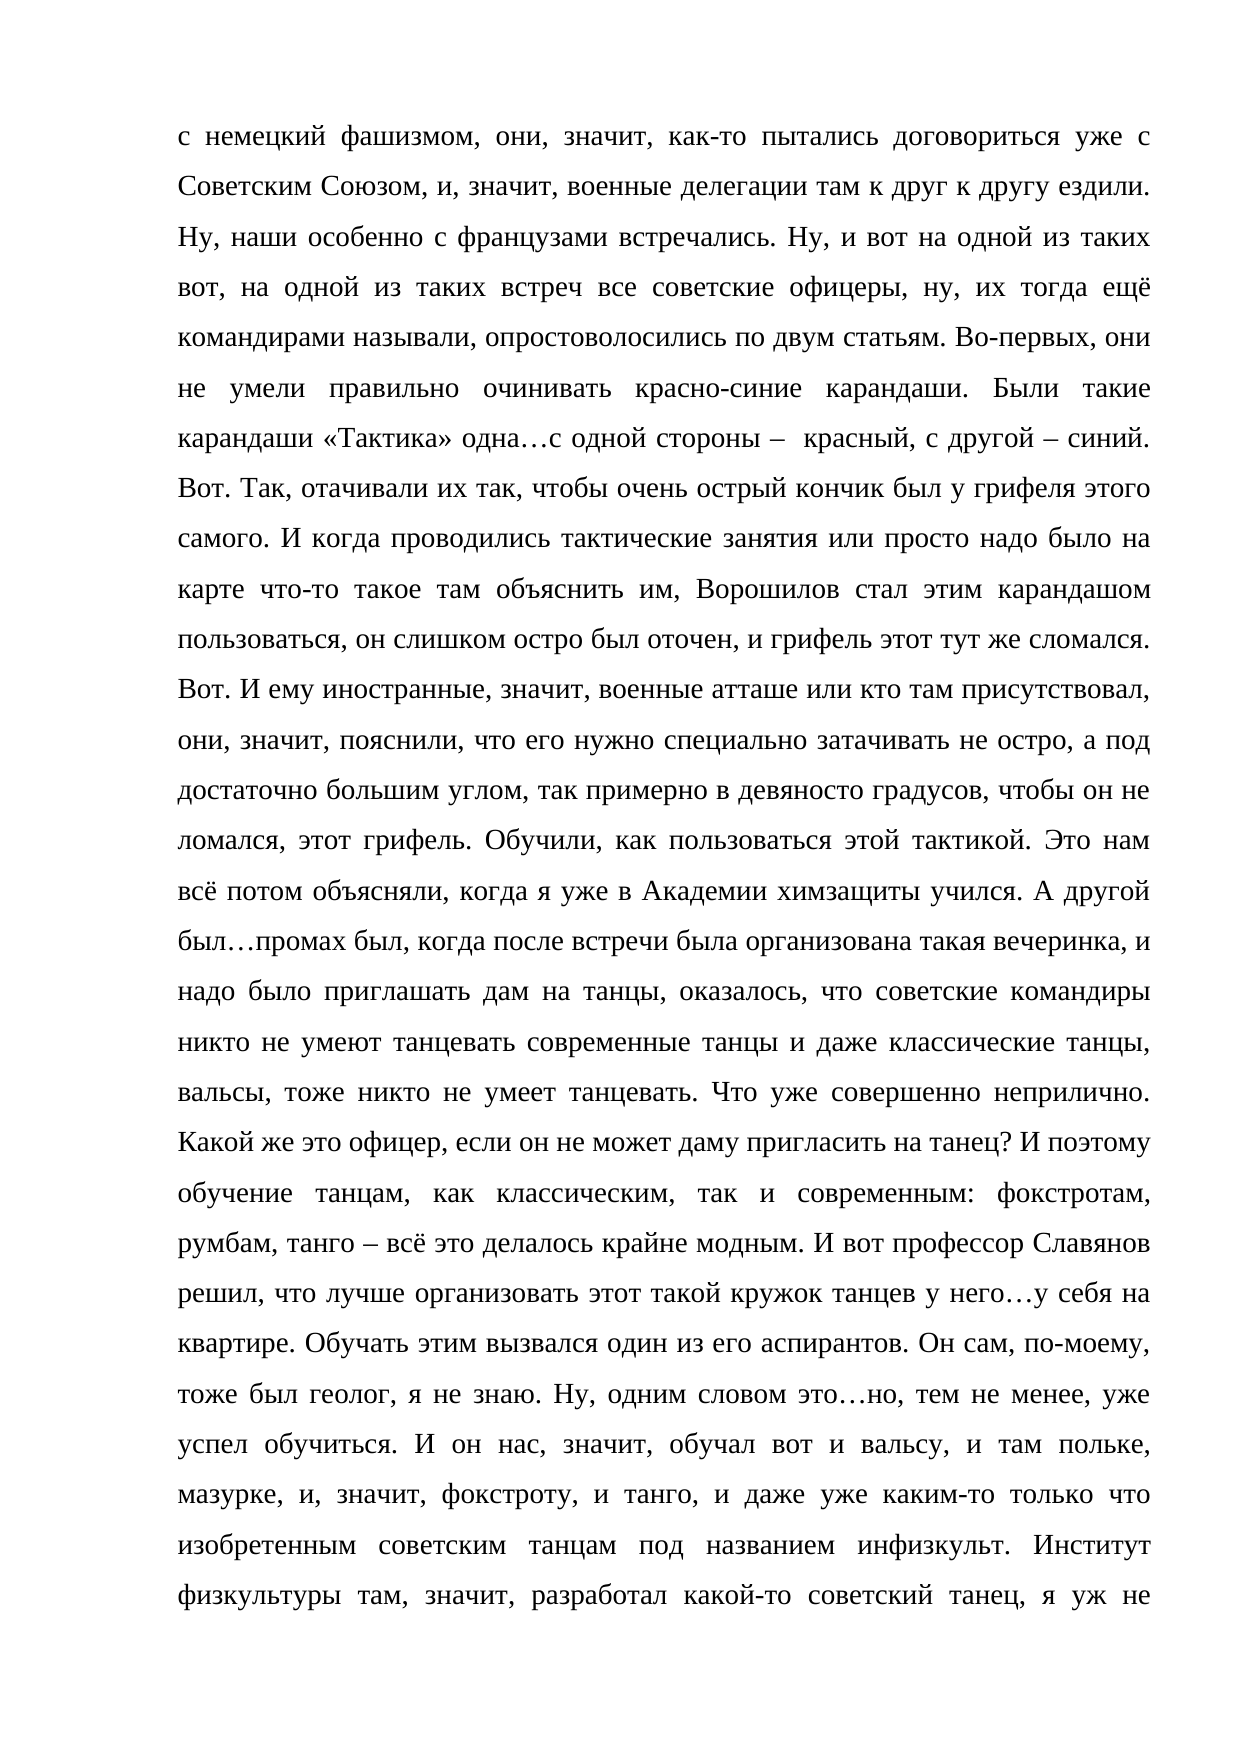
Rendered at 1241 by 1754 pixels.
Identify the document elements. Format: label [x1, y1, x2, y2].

text [177, 118, 1152, 1611]
